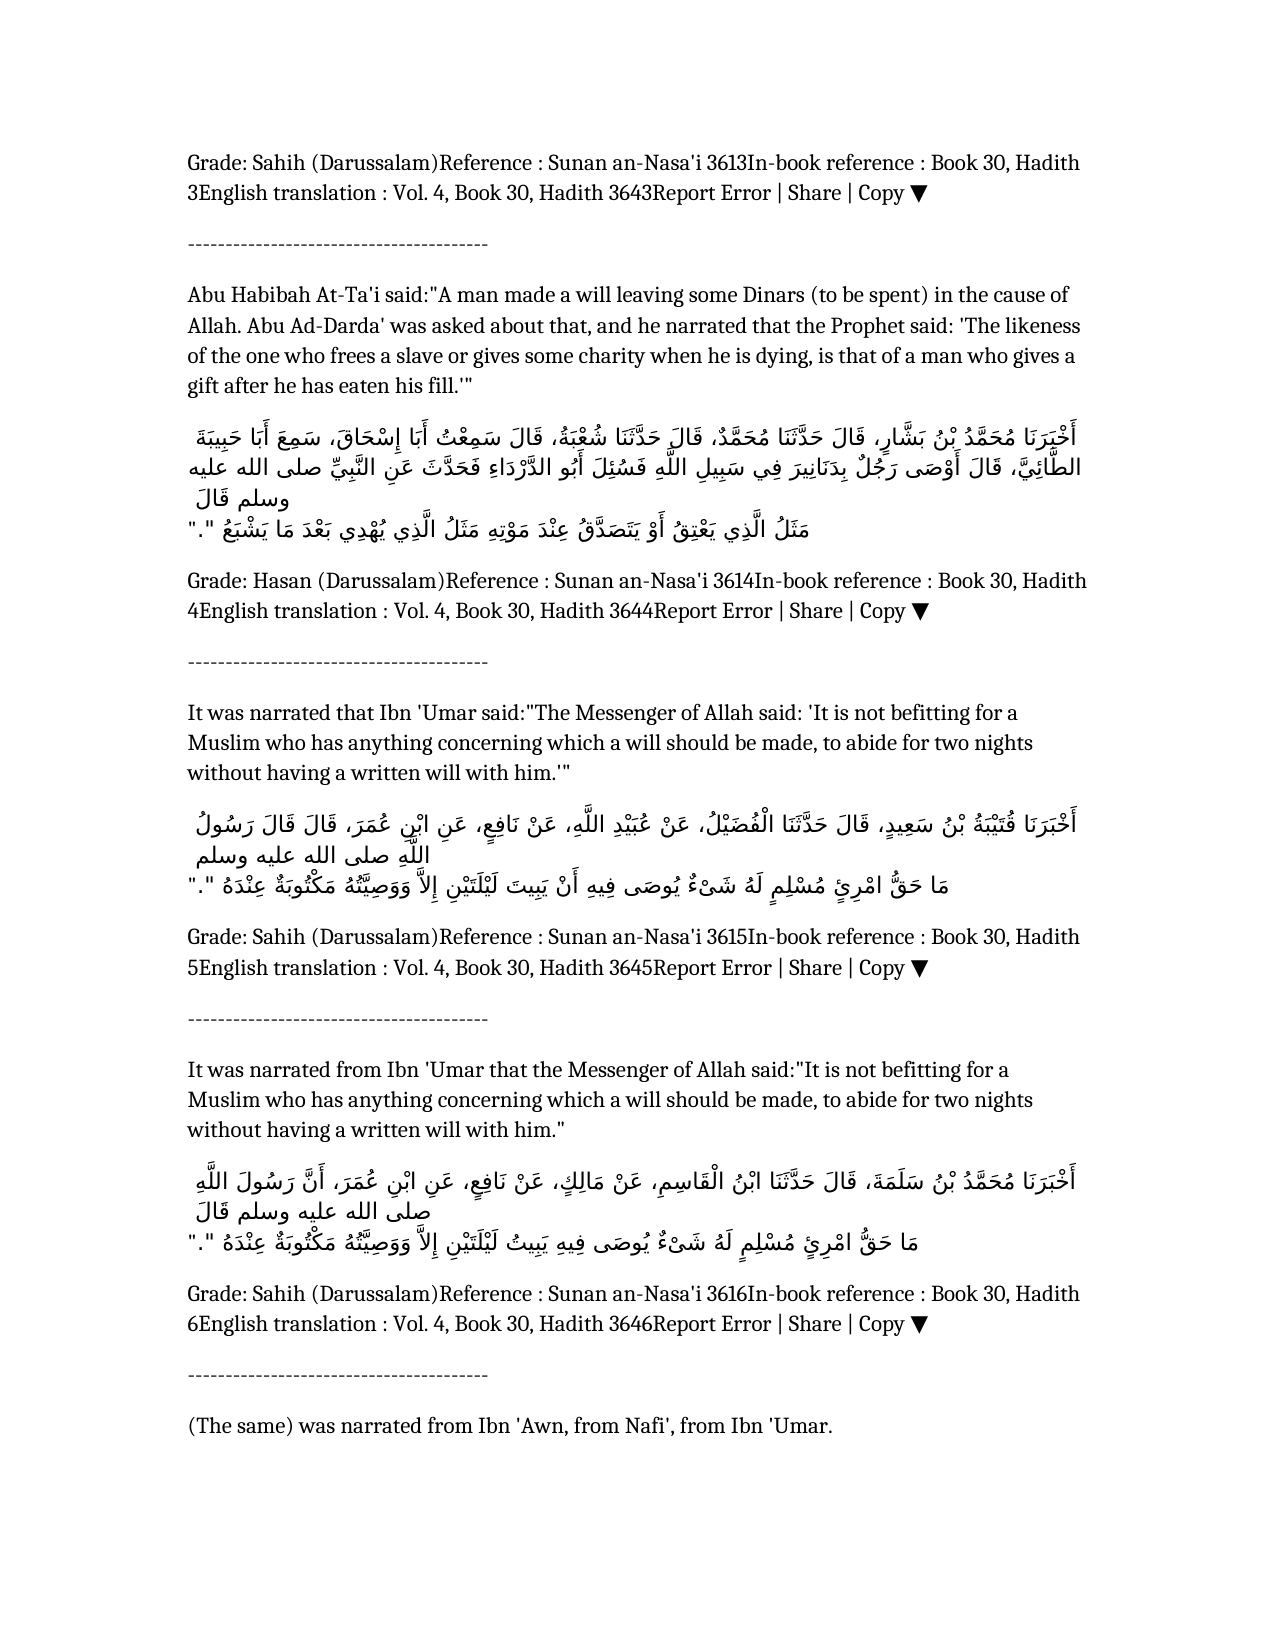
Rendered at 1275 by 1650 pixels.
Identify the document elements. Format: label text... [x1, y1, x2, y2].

text أَخْبَرَنَا مُحَمَّدُ بْنُ بَشَّارٍ، قَالَ حَدَّثَنَا مُحَمَّدٌ، قَالَ حَدَّثَنَا شُعْبَةُ، قَالَ سَمِعْتُ أَبَا إِسْحَاقَ، سَمِعَ أَبَا حَبِيبَةَ الطَّائِيَّ، قَالَ أَوْصَى رَجُلٌ بِدَنَانِيرَ فِي سَبِيلِ اللَّهِ فَسُئِلَ أَبُو الدَّرْدَاءِ فَحَدَّثَ عَنِ النَّبِيِّ صلى الله عليه وسلم قَالَ ‏ "‏ مَثَلُ الَّذِي يَعْتِقُ أَوْ يَتَصَدَّقُ عِنْدَ مَوْتِهِ مَثَلُ الَّذِي يُهْدِي بَعْدَ مَا يَشْبَعُ ‏"‏‏.‏ [187, 424, 1087, 543]
text Grade: Hasan (Darussalam)Reference : Sunan an-Nasa'i 3614In-book reference : Book 30, Hadith 4English translation : Vol. 4, Book 30, Hadith 3644Report Error | Share | Copy ▼ [187, 567, 1087, 624]
text It was narrated from Ibn 'Umar that the Messenger of Allah said:"It is not befitting for a Muslim who has anything concerning which a will should be made, to abide for two nights without having a written will with him." [187, 1056, 1087, 1143]
text It was narrated that Ibn 'Umar said:"The Messenger of Allah said: 'It is not befitting for a Muslim who has anything concerning which a will should be made, to abide for two nights without having a written will with him.'" [187, 700, 1087, 787]
text Abu Habibah At-Ta'i said:"A man made a will leaving some Dinars (to be spent) in the cause of Allah. Abu Ad-Darda' was asked about that, and he narrated that the Prophet said: 'The likeness of the one who frees a slave or gives some charity when he is dying, is that of a man who gives a gift after he has eaten his fill.'" [187, 282, 1087, 399]
text Grade: Sahih (Darussalam)Reference : Sunan an-Nasa'i 3616In-book reference : Book 30, Hadith 6English translation : Vol. 4, Book 30, Hadith 3646Report Error | Share | Copy ▼ [187, 1281, 1087, 1337]
text ---------------------------------------- [187, 1005, 1087, 1032]
text أَخْبَرَنَا قُتَيْبَةُ بْنُ سَعِيدٍ، قَالَ حَدَّثَنَا الْفُضَيْلُ، عَنْ عُبَيْدِ اللَّهِ، عَنْ نَافِعٍ، عَنِ ابْنِ عُمَرَ، قَالَ قَالَ رَسُولُ اللَّهِ صلى الله عليه وسلم ‏ "‏ مَا حَقُّ امْرِئٍ مُسْلِمٍ لَهُ شَىْءٌ يُوصَى فِيهِ أَنْ يَبِيتَ لَيْلَتَيْنِ إِلاَّ وَوَصِيَّتُهُ مَكْتُوبَةٌ عِنْدَهُ ‏"‏‏.‏ [187, 811, 1087, 899]
text ---------------------------------------- [187, 649, 1087, 675]
text Grade: Sahih (Darussalam)Reference : Sunan an-Nasa'i 3613In-book reference : Book 30, Hadith 3English translation : Vol. 4, Book 30, Hadith 3643Report Error | Share | Copy ▼ [187, 150, 1087, 207]
text ---------------------------------------- [187, 231, 1087, 258]
text ---------------------------------------- [187, 1362, 1087, 1388]
text Grade: Sahih (Darussalam)Reference : Sunan an-Nasa'i 3615In-book reference : Book 30, Hadith 5English translation : Vol. 4, Book 30, Hadith 3645Report Error | Share | Copy ▼ [187, 924, 1087, 981]
text (The same) was narrated from Ibn 'Awn, from Nafi', from Ibn 'Umar. [187, 1413, 1087, 1439]
text أَخْبَرَنَا مُحَمَّدُ بْنُ سَلَمَةَ، قَالَ حَدَّثَنَا ابْنُ الْقَاسِمِ، عَنْ مَالِكٍ، عَنْ نَافِعٍ، عَنِ ابْنِ عُمَرَ، أَنَّ رَسُولَ اللَّهِ صلى الله عليه وسلم قَالَ ‏ "‏ مَا حَقُّ امْرِئٍ مُسْلِمٍ لَهُ شَىْءٌ يُوصَى فِيهِ يَبِيتُ لَيْلَتَيْنِ إِلاَّ وَوَصِيَّتُهُ مَكْتُوبَةٌ عِنْدَهُ ‏"‏‏.‏ [187, 1168, 1087, 1256]
